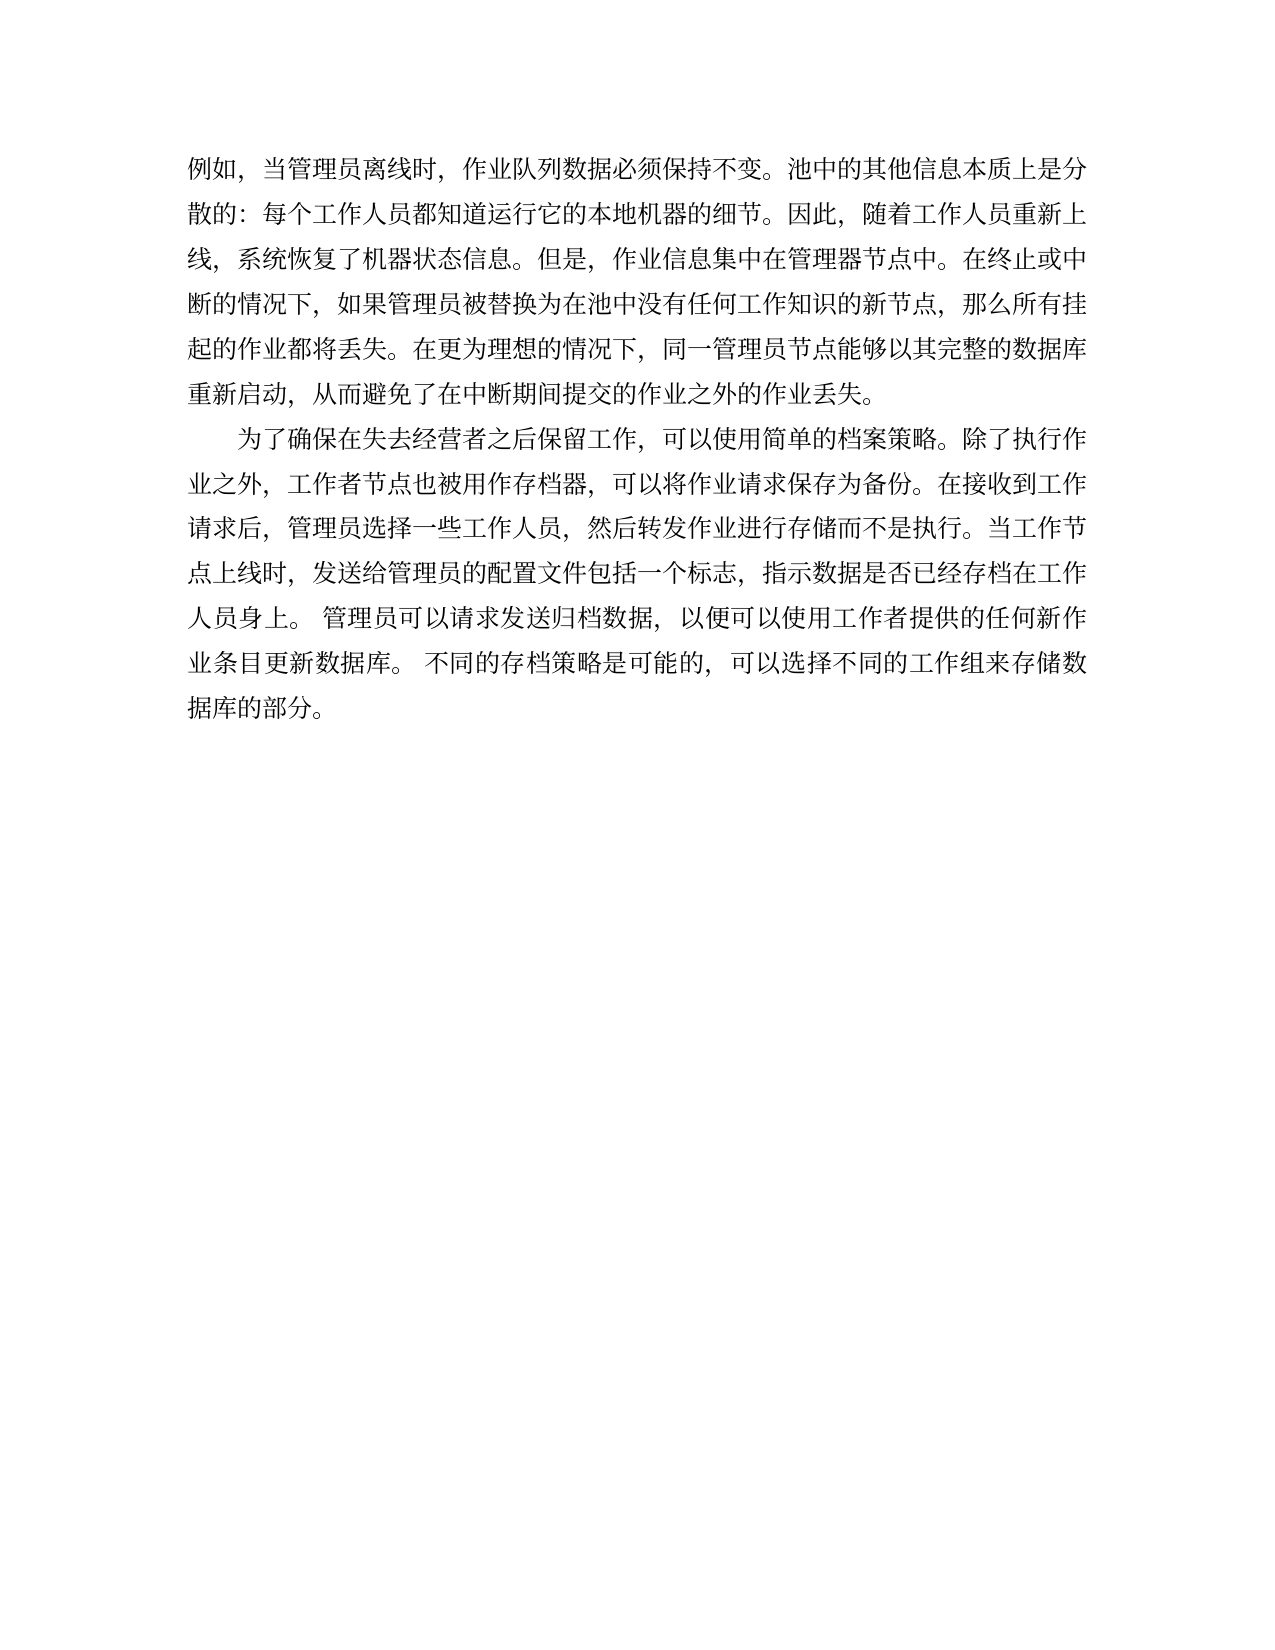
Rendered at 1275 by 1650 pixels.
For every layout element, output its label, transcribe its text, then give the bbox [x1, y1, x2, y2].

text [187, 150, 1087, 410]
text 为了确保在失去经营者之后保留工作，可以使用简单的档案策略。除了执行作业之外，工作者节点也被用作存档器，可以将作业请求保存为备份。在接收到工作请求后，管理员选择一些工作人员，然后转发作业进行存储而不是执行。当工作节点上线时，发送给管理员的配置文件包括一个标志，指示数据是否已经存档在工作人员身上。 管理员可以请求发送归档数据，以便可以使用工作者提供的任何新作业条目更新数据库。 不同的存档策略是可能的，可以选择不同的工作组来存储数据库的部分。 [187, 419, 1087, 725]
